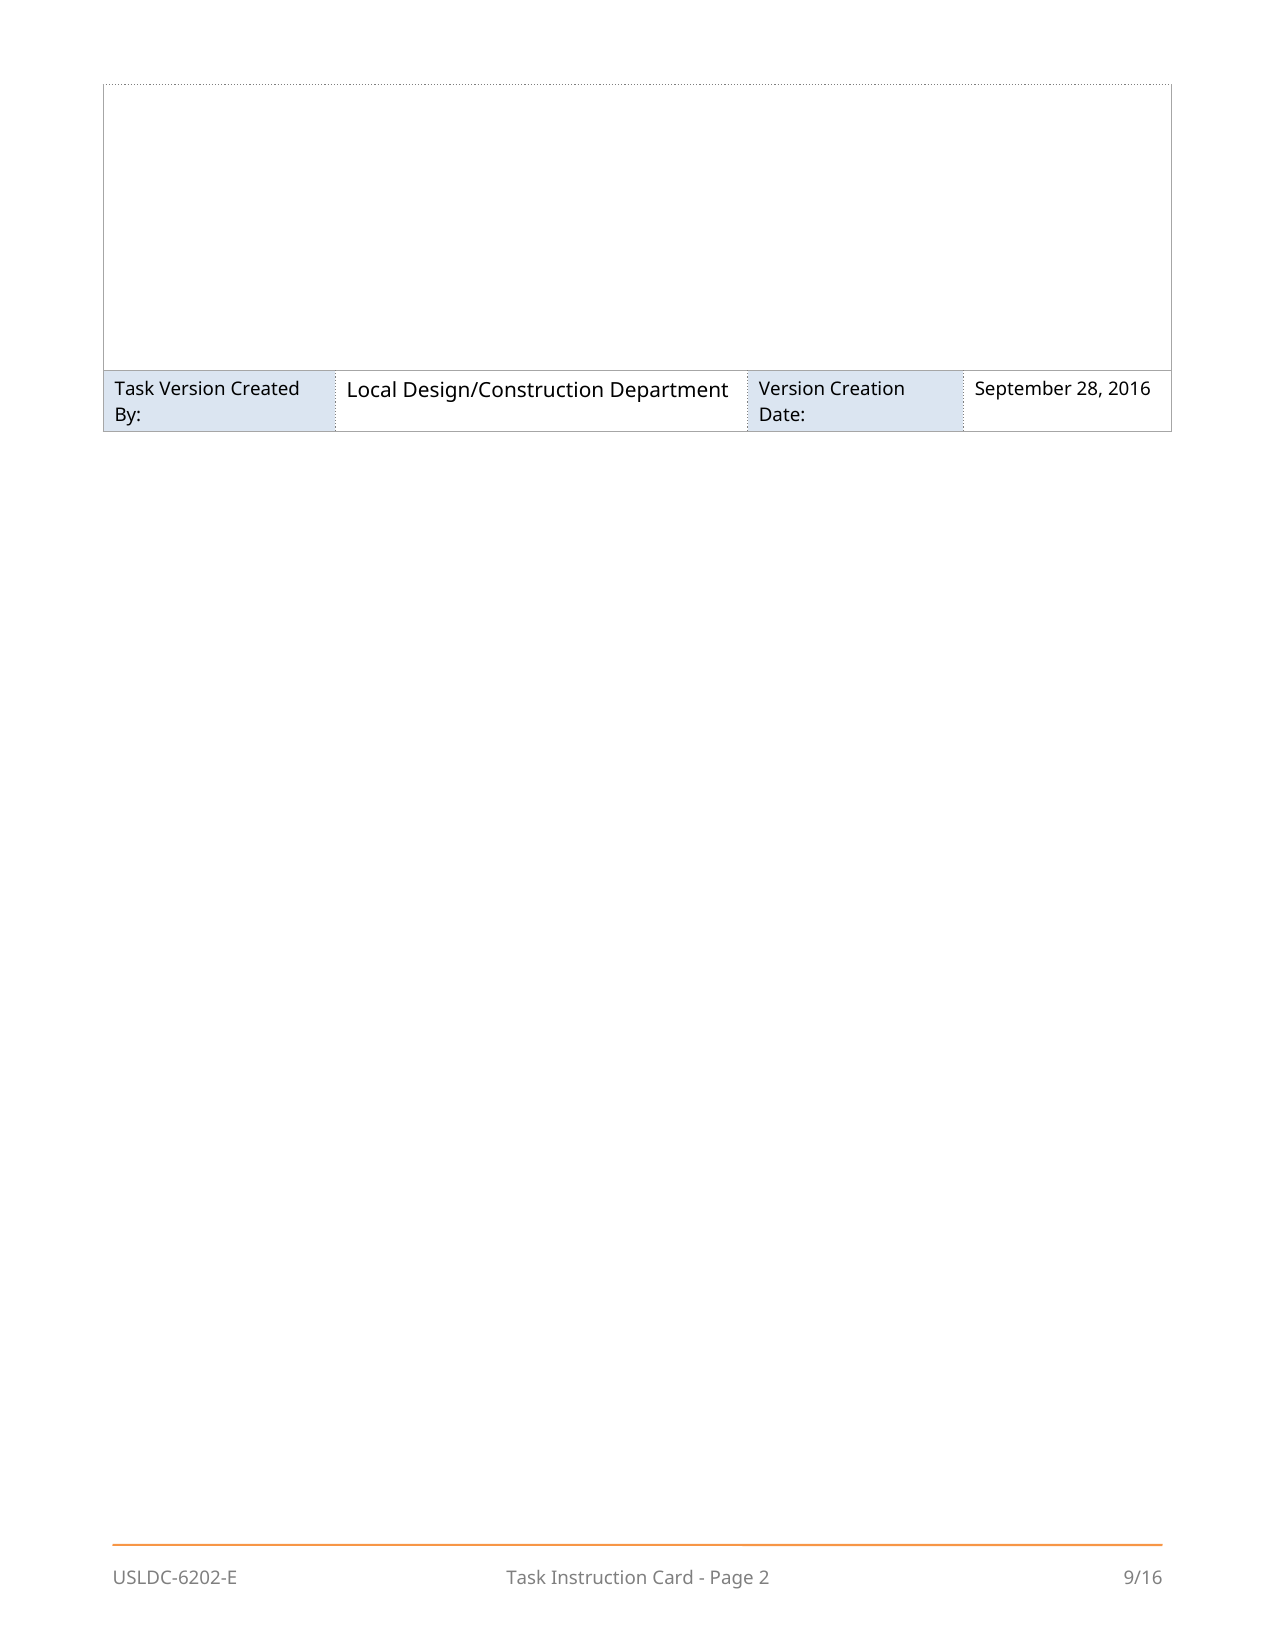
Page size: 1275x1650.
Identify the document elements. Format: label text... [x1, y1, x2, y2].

table_cell Task Version Created By: [104, 371, 335, 431]
table_cell Version Creation Date: [748, 371, 963, 431]
table_cell [963, 371, 1171, 431]
table_cell [104, 84, 1171, 370]
